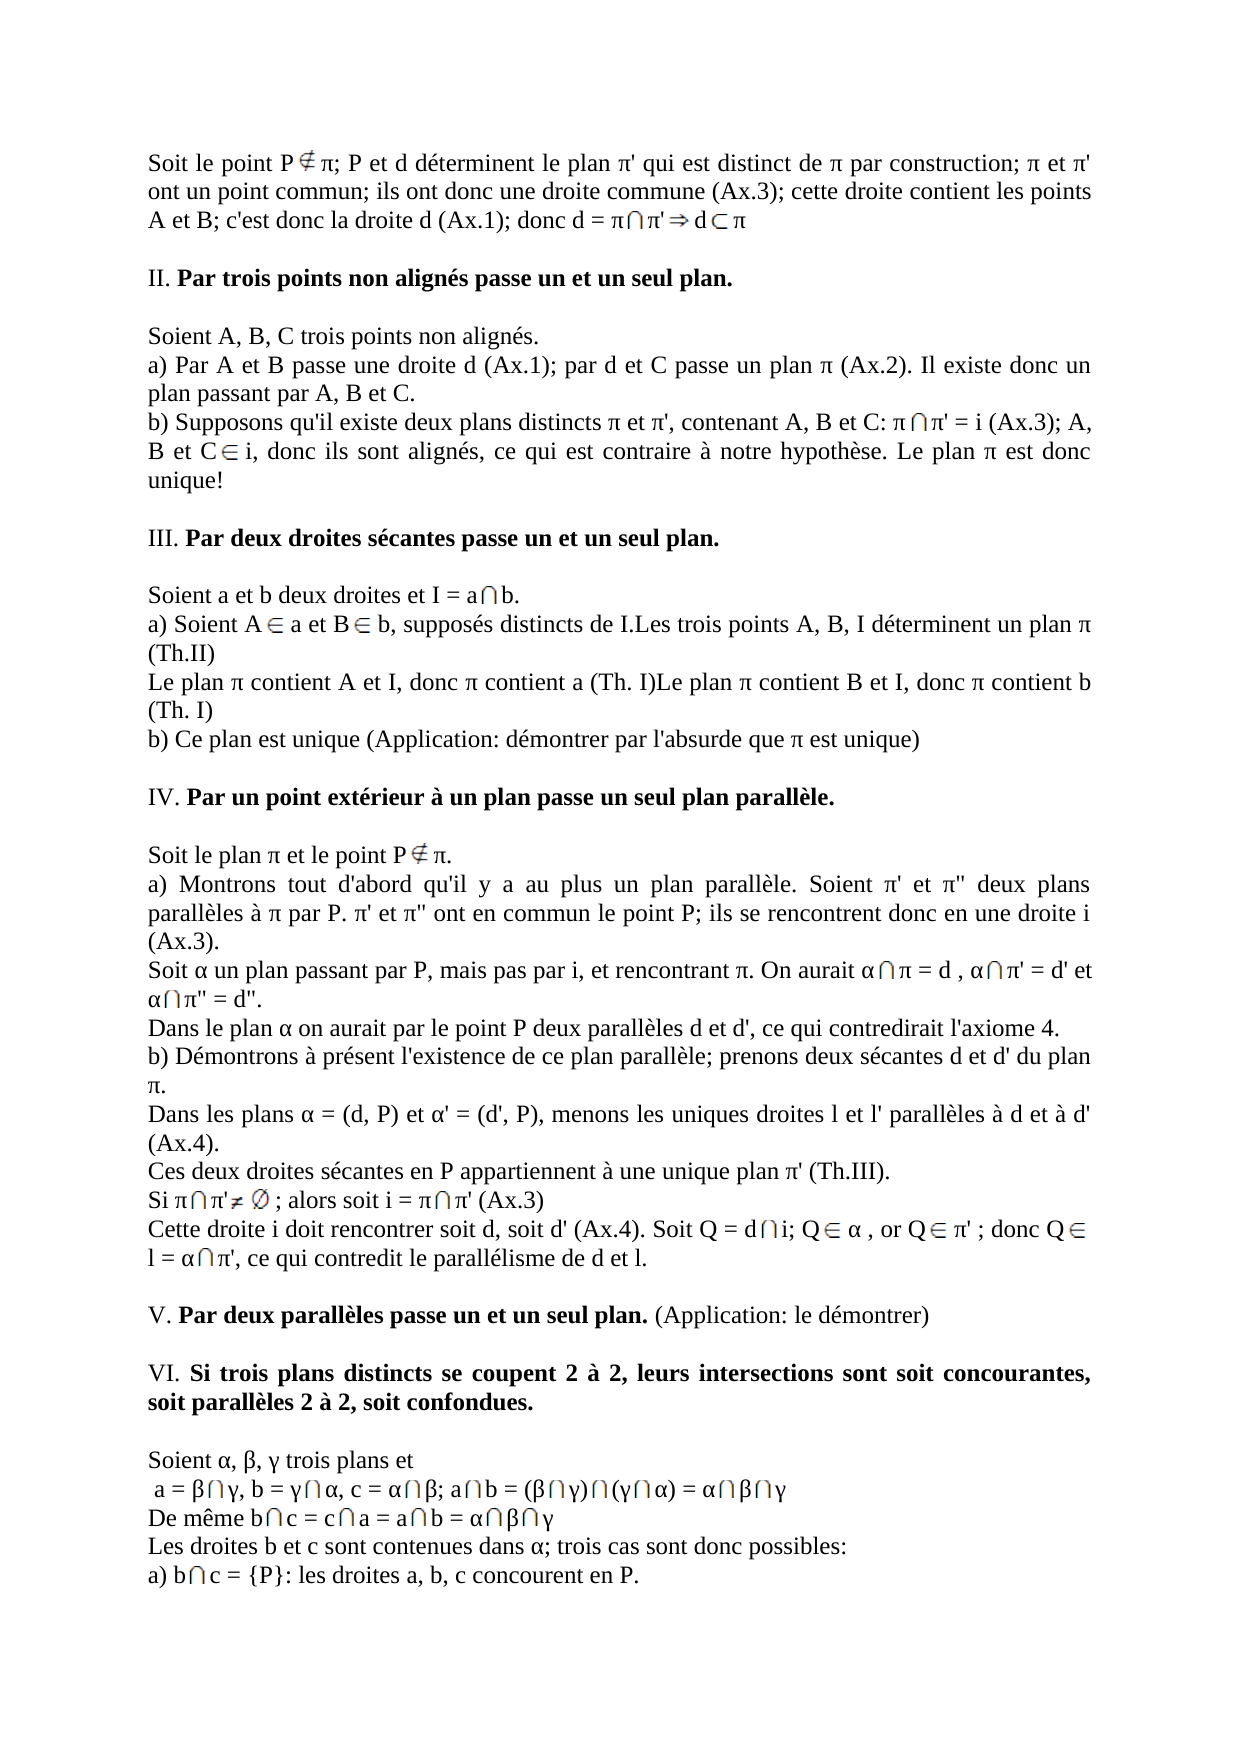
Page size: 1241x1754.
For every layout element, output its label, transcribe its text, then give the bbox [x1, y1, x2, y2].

text VI. Si trois plans distincts se coupent 2 à 2, leurs intersections sont soit concourantes, soit parallèles 2 à 2, soit confondues. [148, 1358, 1093, 1416]
text b) Supposons qu'il existe deux plans distincts π et π', contenant A, B et C: ππ' = i (Ax.3); A, B et Ci, donc ils sont alignés, ce qui est contraire à notre hypothèse. Le plan π est donc unique! [148, 407, 1093, 493]
picture [545, 1480, 569, 1498]
picture [1064, 1223, 1093, 1238]
picture [482, 1508, 507, 1526]
picture [262, 1508, 287, 1526]
picture [907, 413, 932, 431]
text Soient a et b deux droites et I = ab. [148, 581, 1093, 609]
text b) Démontrons à présent l'existence de ce plan parallèle; prenons deux sécantes d et d' du plan π. [148, 1041, 1093, 1099]
text a) bc = {P}: les droites a, b, c concourent en P. [148, 1560, 1093, 1589]
picture [757, 1220, 782, 1238]
picture [518, 1508, 543, 1526]
picture [407, 1508, 431, 1526]
picture [715, 1480, 739, 1498]
text Dans le plan α on aurait par le point P deux parallèles d et d', ce qui contredirait l'axiome 4. [148, 1013, 1093, 1041]
text Soient α, β, γ trois plans et [148, 1445, 1093, 1474]
text Dans les plans α = (d, P) et α' = (d', P), menons les uniques droites l et l' parallèles à d et à d' (Ax.4). [148, 1099, 1093, 1156]
text Ces deux droites sécantes en P appartiennent à une unique plan π' (Th.III). [148, 1156, 1093, 1185]
picture [160, 990, 185, 1008]
text Soit le point Pπ; P et d déterminent le plan π' qui est distinct de π par construction; π et π' ont un point commun; ils ont donc une droite commune (Ax.3); cette droite contient les points A et B; c'est donc la droite d (Ax.1); donc d = ππ'dπ [148, 148, 1093, 234]
text Les droites b et c sont contenues dans α; trois cas sont donc possibles: [148, 1531, 1093, 1560]
picture [401, 1480, 425, 1498]
text b) Ce plan est unique (Application: démontrer par l'absurde que π est unique) [148, 724, 1093, 753]
picture [706, 214, 734, 229]
text III. Par deux droites sécantes passe un et un seul plan. [148, 523, 1093, 551]
text II. Par trois points non alignés passe un et un seul plan. [148, 263, 1093, 292]
picture [187, 1191, 211, 1209]
text a = βγ, b = γα, c = αβ; ab = (βγ)(γα) = αβγ [148, 1474, 1093, 1503]
picture [477, 586, 502, 604]
text IV. Par un point extérieur à un plan passe un seul plan parallèle. [148, 782, 1093, 811]
text a) Montrons tout d'abord qu'il y a au plus un plan parallèle. Soient π' et π" deux plans parallèles à π par P. π' et π" ont en commun le point P; ils se rencontrent donc en une droite i (Ax.3). [148, 869, 1093, 955]
picture [623, 211, 648, 229]
picture [431, 1191, 455, 1209]
picture [217, 445, 246, 460]
picture [194, 1248, 218, 1266]
text De même bc = ca = ab = αβγ [148, 1503, 1093, 1531]
picture [588, 1480, 612, 1498]
picture [301, 1480, 325, 1498]
text V. Par deux parallèles passe un et un seul plan. (Application: le démontrer) [148, 1301, 1093, 1329]
picture [262, 618, 291, 633]
text Soit le plan π et le point Pπ. [148, 840, 1093, 869]
text a) Par A et B passe une droite d (Ax.1); par d et C passe un plan π (Ax.2). Il existe donc un plan passant par A, B et C. [148, 350, 1093, 407]
picture [204, 1480, 228, 1498]
picture [925, 1223, 954, 1238]
text Si ππ'; alors soit i = ππ' (Ax.3) [148, 1185, 1093, 1214]
picture [751, 1480, 775, 1498]
picture [406, 843, 434, 864]
picture [227, 1189, 275, 1209]
picture [630, 1480, 655, 1498]
text Soit α un plan passant par P, mais pas par i, et rencontrant π. On aurait απ = d , απ' = d' et απ" = d". [148, 955, 1093, 1013]
picture [664, 214, 694, 229]
text Soient A, B, C trois points non alignés. [148, 321, 1093, 350]
text Cette droite i doit rencontrer soit d, soit d' (Ax.4). Soit Q = di; Qα , or Qπ' ; donc Ql = απ', ce qui contredit le parallélisme de d et l. [148, 1214, 1093, 1271]
picture [349, 618, 378, 633]
picture [983, 961, 1007, 979]
text a) Soient Aa et Bb, supposés distincts de I.Les trois points A, B, I déterminent un plan π (Th.II) Le plan π contient A et I, donc π contient a (Th. I)Le plan π contient B et I, donc π contient b (Th. I) [148, 609, 1093, 724]
picture [875, 961, 899, 979]
picture [185, 1566, 210, 1584]
picture [294, 150, 321, 171]
picture [819, 1223, 848, 1238]
picture [335, 1508, 359, 1526]
picture [461, 1480, 485, 1498]
